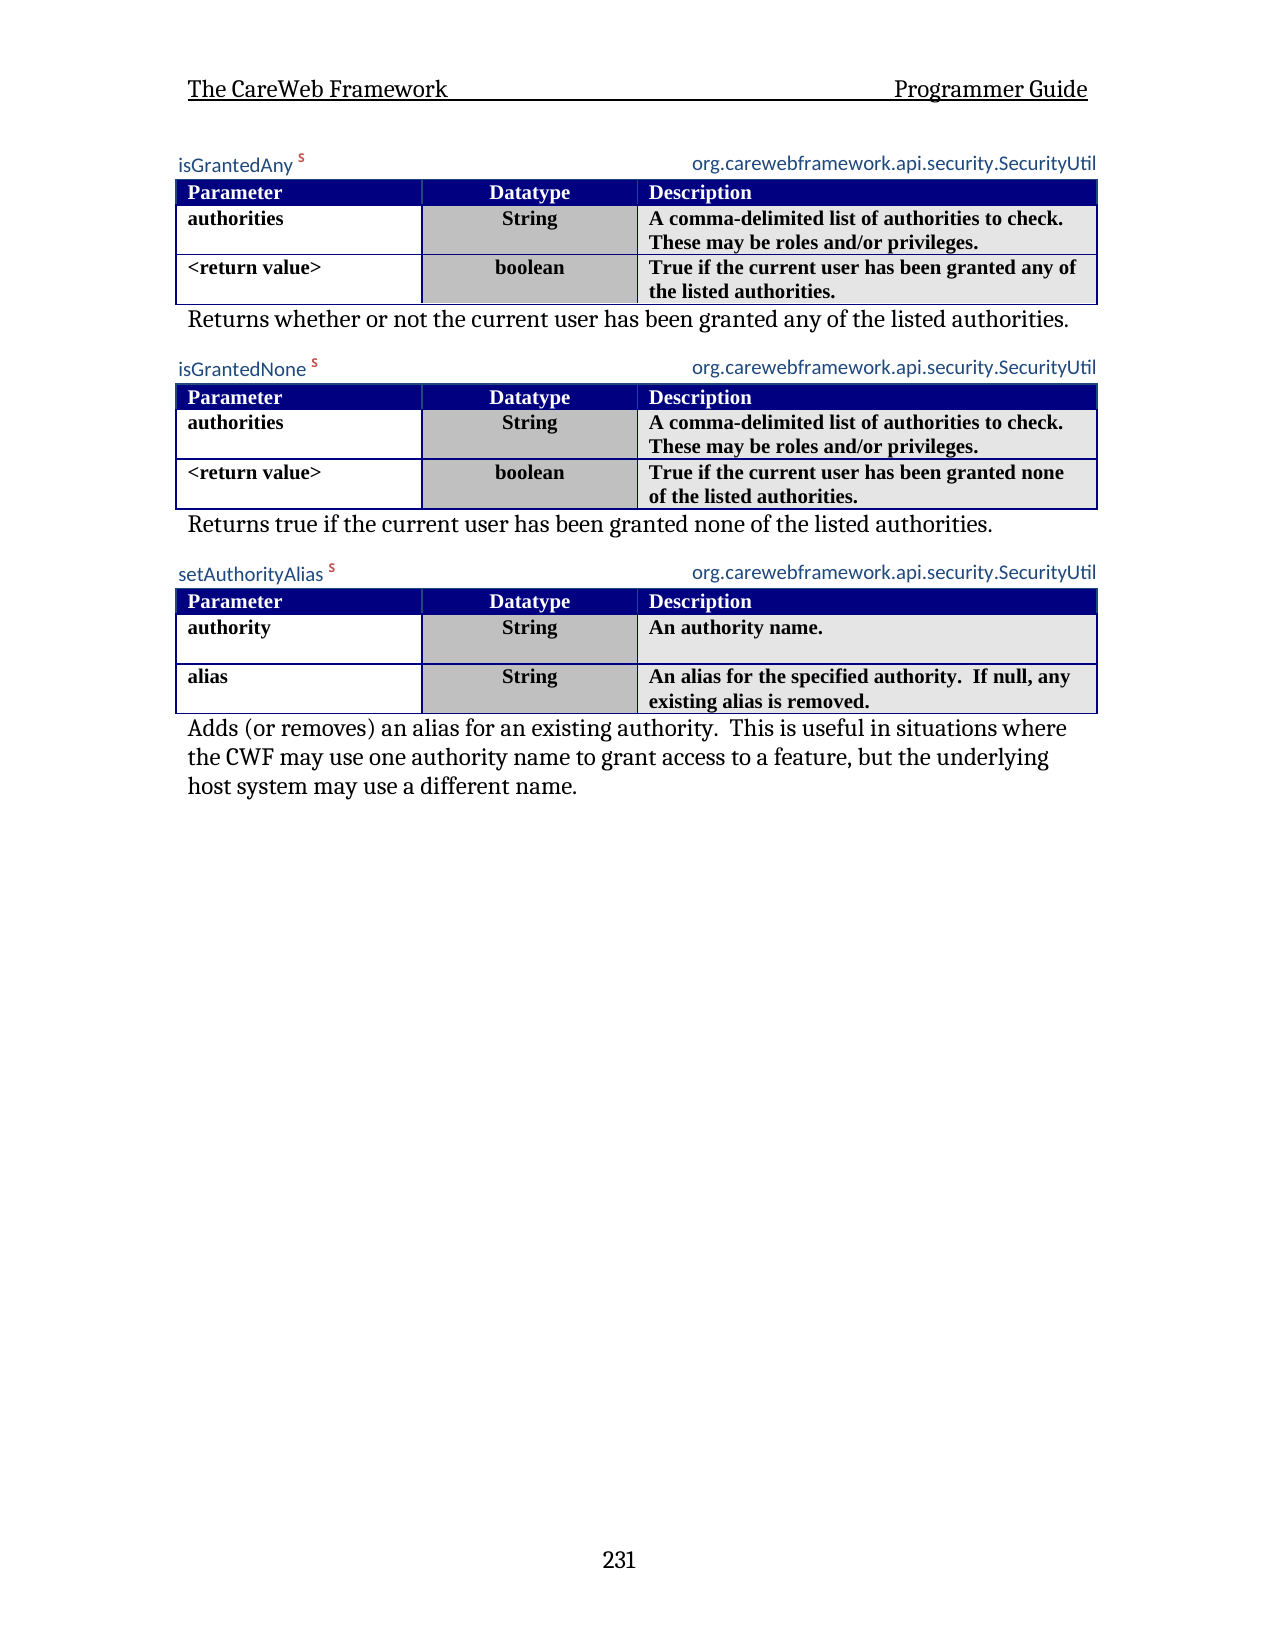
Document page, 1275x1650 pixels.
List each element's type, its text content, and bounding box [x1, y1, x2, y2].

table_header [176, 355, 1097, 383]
text Returns true if the current user has been granted none of the listed authorities. [187, 510, 1087, 538]
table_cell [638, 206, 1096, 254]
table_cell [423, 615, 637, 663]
text Returns whether or not the current user has been granted any of the listed authorities. [187, 305, 1087, 334]
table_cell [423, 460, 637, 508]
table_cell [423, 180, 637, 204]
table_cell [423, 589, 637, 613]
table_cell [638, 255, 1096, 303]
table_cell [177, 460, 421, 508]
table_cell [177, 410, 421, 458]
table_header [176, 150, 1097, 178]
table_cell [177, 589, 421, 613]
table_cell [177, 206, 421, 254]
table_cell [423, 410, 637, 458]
text Adds (or removes) an alias for an existing authority. This is useful in situations where the CWF may use one authority name to grant access to a feature, but the underlying host system may use a different name. [187, 714, 1087, 800]
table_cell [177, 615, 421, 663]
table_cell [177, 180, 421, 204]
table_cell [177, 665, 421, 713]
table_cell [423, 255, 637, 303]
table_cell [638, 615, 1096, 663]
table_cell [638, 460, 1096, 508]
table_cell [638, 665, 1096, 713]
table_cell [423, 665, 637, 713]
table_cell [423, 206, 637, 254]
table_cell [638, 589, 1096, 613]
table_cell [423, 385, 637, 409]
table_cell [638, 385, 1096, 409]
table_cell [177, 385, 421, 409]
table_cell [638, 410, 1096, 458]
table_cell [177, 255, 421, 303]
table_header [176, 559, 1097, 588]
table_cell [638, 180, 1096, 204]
